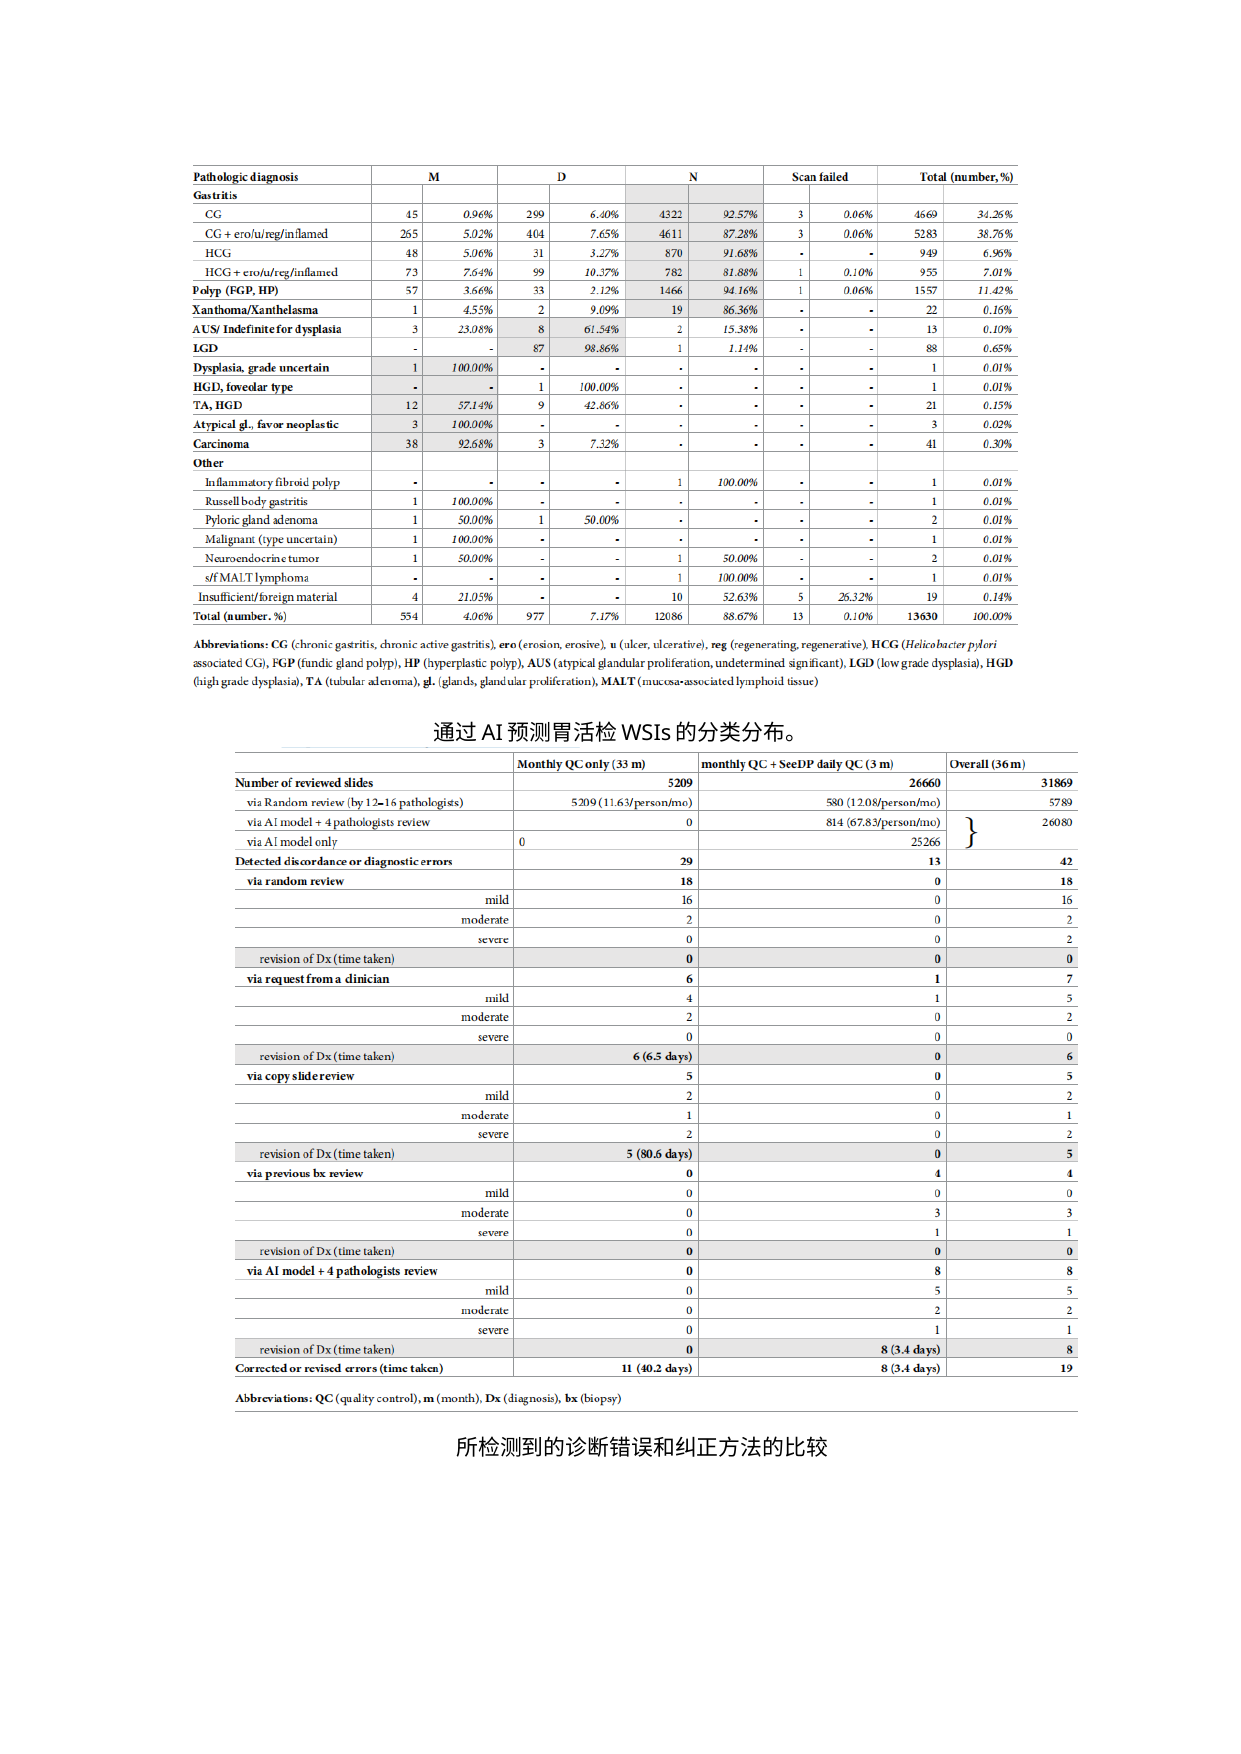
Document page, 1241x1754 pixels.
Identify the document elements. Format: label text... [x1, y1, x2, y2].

text 通过AI预测胃活检WSIs的分类分布。 [187, 714, 1053, 747]
picture [187, 162, 1053, 692]
text 所检测到的诊断错误和纠正方法的比较 [187, 1429, 1053, 1462]
picture [231, 747, 1097, 1413]
